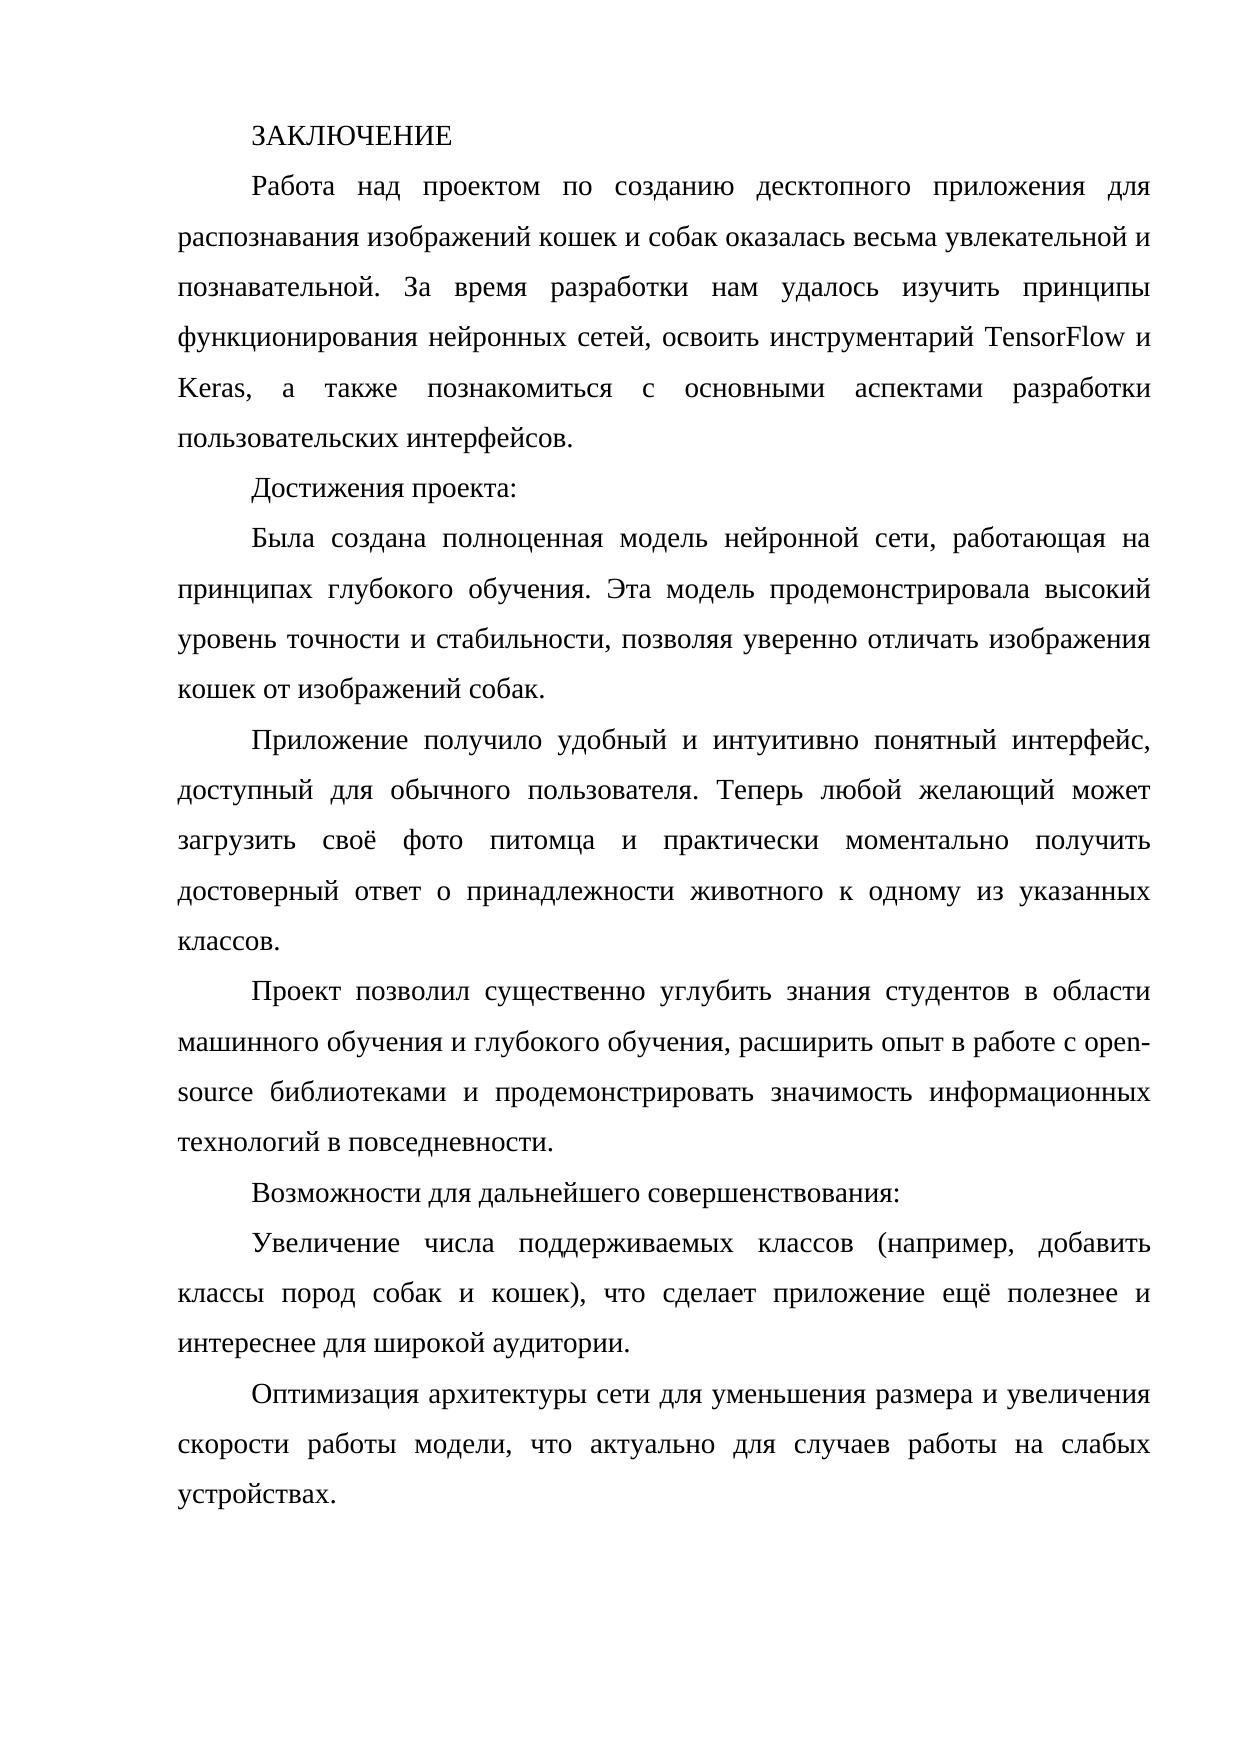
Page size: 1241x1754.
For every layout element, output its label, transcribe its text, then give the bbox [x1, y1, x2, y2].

subtitle ЗАКЛЮЧЕНИЕ [177, 118, 1152, 152]
text Достижения проекта: [177, 470, 1152, 504]
text Возможности для дальнейшего совершенствования: [177, 1175, 1152, 1208]
text Оптимизация архитектуры сети для уменьшения размера и увеличения скорости работы модели, что актуально для случаев работы на слабых устройствах. [177, 1376, 1152, 1510]
text Увеличение числа поддерживаемых классов (например, добавить классы пород собак и кошек), что сделает приложение ещё полезнее и интереснее для широкой аудитории. [177, 1225, 1152, 1359]
text Приложение получило удобный и интуитивно понятный интерфейс, доступный для обычного пользователя. Теперь любой желающий может загрузить своё фото питомца и практически моментально получить достоверный ответ о принадлежности животного к одному из указанных классов. [177, 722, 1152, 957]
text Работа над проектом по созданию десктопного приложения для распознавания изображений кошек и собак оказалась весьма увлекательной и познавательной. За время разработки нам удалось изучить принципы функционирования нейронных сетей, освоить инструментарий TensorFlow и Keras, а также познакомиться с основными аспектами разработки пользовательских интерфейсов. [177, 168, 1152, 453]
text Была создана полноценная модель нейронной сети, работающая на принципах глубокого обучения. Эта модель продемонстрировала высокий уровень точности и стабильности, позволяя уверенно отличать изображения кошек от изображений собак. [177, 521, 1152, 705]
text Проект позволил существенно углубить знания студентов в области машинного обучения и глубокого обучения, расширить опыт в работе с open-source библиотеками и продемонстрировать значимость информационных технологий в повседневности. [177, 973, 1152, 1158]
